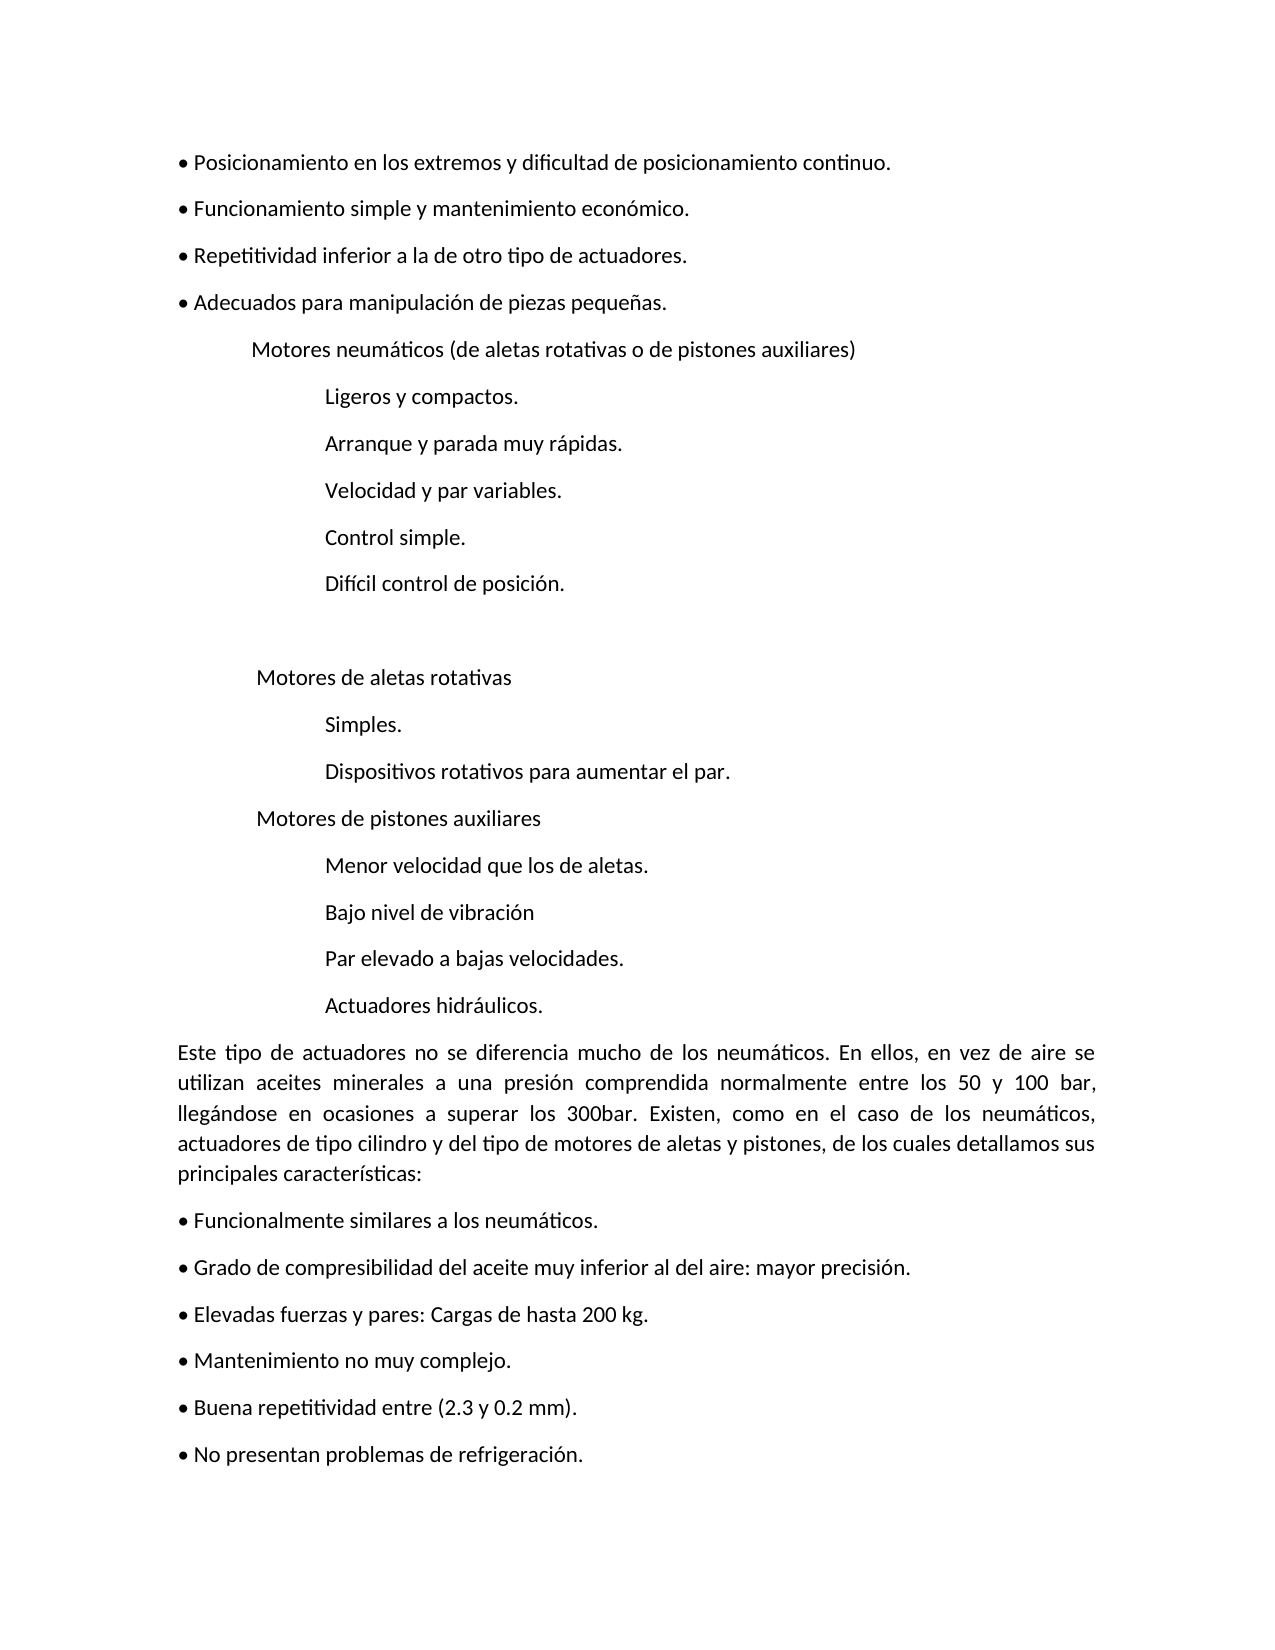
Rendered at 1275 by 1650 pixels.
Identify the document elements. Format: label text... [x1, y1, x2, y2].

text Simples. [325, 710, 1098, 738]
text • Buena repetitividad entre (2.3 y 0.2 mm). [177, 1393, 1098, 1421]
text Arranque y parada muy rápidas. [325, 429, 1098, 457]
text Ligeros y compactos. [325, 382, 1098, 410]
text Dispositivos rotativos para aumentar el par. [325, 757, 1098, 785]
text • Grado de compresibilidad del aceite muy inferior al del aire: mayor precisión. [177, 1253, 1098, 1281]
text Motores de pistones auxiliares [251, 804, 1098, 832]
text • Repetitividad inferior a la de otro tipo de actuadores. [177, 241, 1098, 269]
text Motores neumáticos (de aletas rotativas o de pistones auxiliares) [251, 335, 1098, 363]
text Velocidad y par variables. [325, 476, 1098, 504]
text Motores de aletas rotativas [251, 663, 1098, 691]
text Difícil control de posición. [325, 569, 1098, 597]
text Este tipo de actuadores no se diferencia mucho de los neumáticos. En ellos, en vez de aire se utilizan aceites minerales a una presión comprendida normalmente entre los 50 y 100 bar, llegándose en ocasiones a superar los 300bar. Existen, como en el caso de los neumáticos, actuadores de tipo cilindro y del tipo de motores de aletas y pistones, de los cuales detallamos sus principales características: [177, 1038, 1098, 1187]
text • No presentan problemas de refrigeración. [177, 1440, 1098, 1468]
text Par elevado a bajas velocidades. [325, 944, 1098, 972]
text Control simple. [325, 523, 1098, 551]
text • Funcionalmente similares a los neumáticos. [177, 1206, 1098, 1234]
text • Funcionamiento simple y mantenimiento económico. [177, 194, 1098, 222]
text • Elevadas fuerzas y pares: Cargas de hasta 200 kg. [177, 1300, 1098, 1328]
text • Mantenimiento no muy complejo. [177, 1347, 1098, 1374]
text Bajo nivel de vibración [325, 898, 1098, 926]
text • Adecuados para manipulación de piezas pequeñas. [177, 288, 1098, 316]
text Actuadores hidráulicos. [325, 991, 1098, 1019]
text • Posicionamiento en los extremos y dificultad de posicionamiento continuo. [177, 148, 1098, 176]
text Menor velocidad que los de aletas. [325, 851, 1098, 879]
